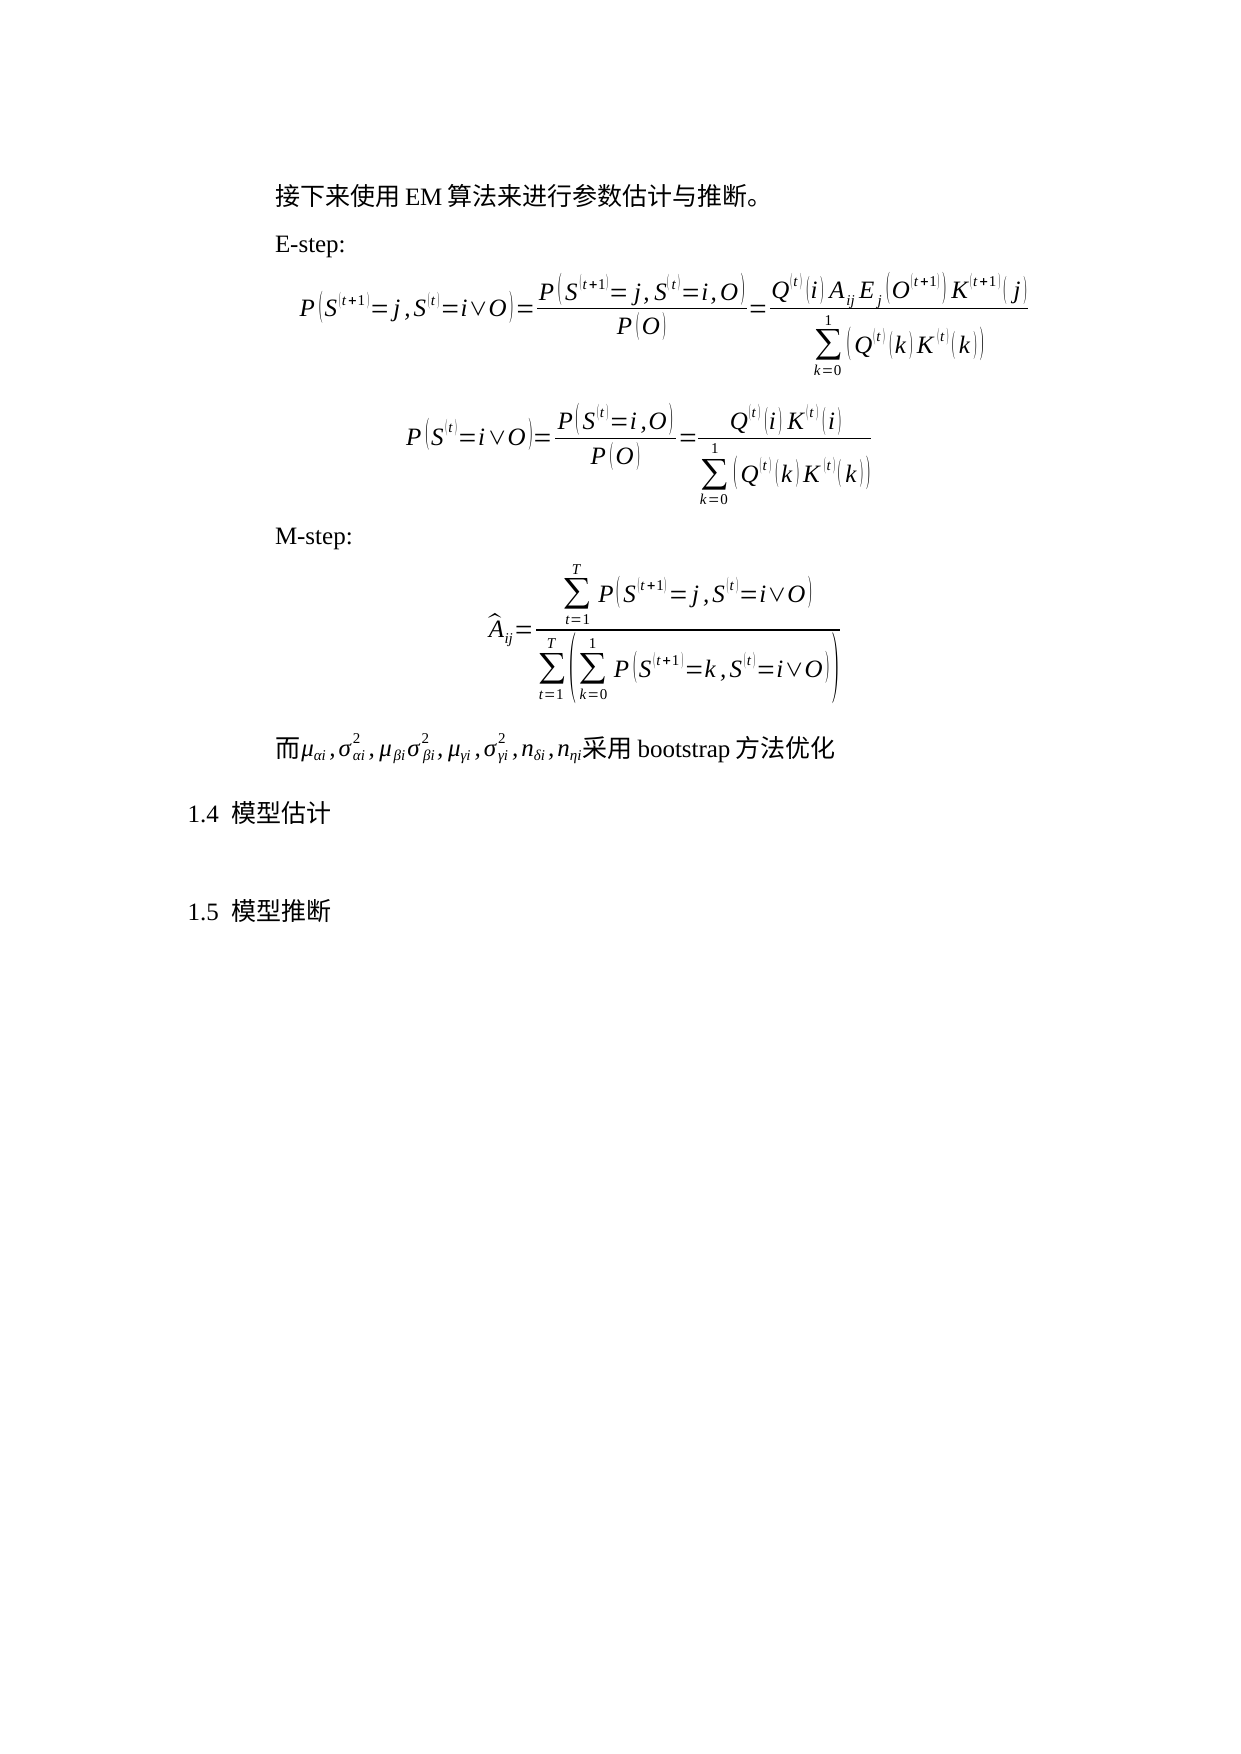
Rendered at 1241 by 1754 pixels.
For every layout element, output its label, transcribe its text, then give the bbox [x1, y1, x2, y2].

list 接下来使用EM算法来进行参数估计与推断。 [225, 162, 1053, 227]
list E-step: [225, 227, 1053, 259]
list 而采用bootstrap方法优化 [225, 714, 1053, 779]
list M-step: [225, 519, 1053, 552]
list 模型估计 [187, 779, 1053, 844]
list 模型推断 [187, 877, 1053, 942]
